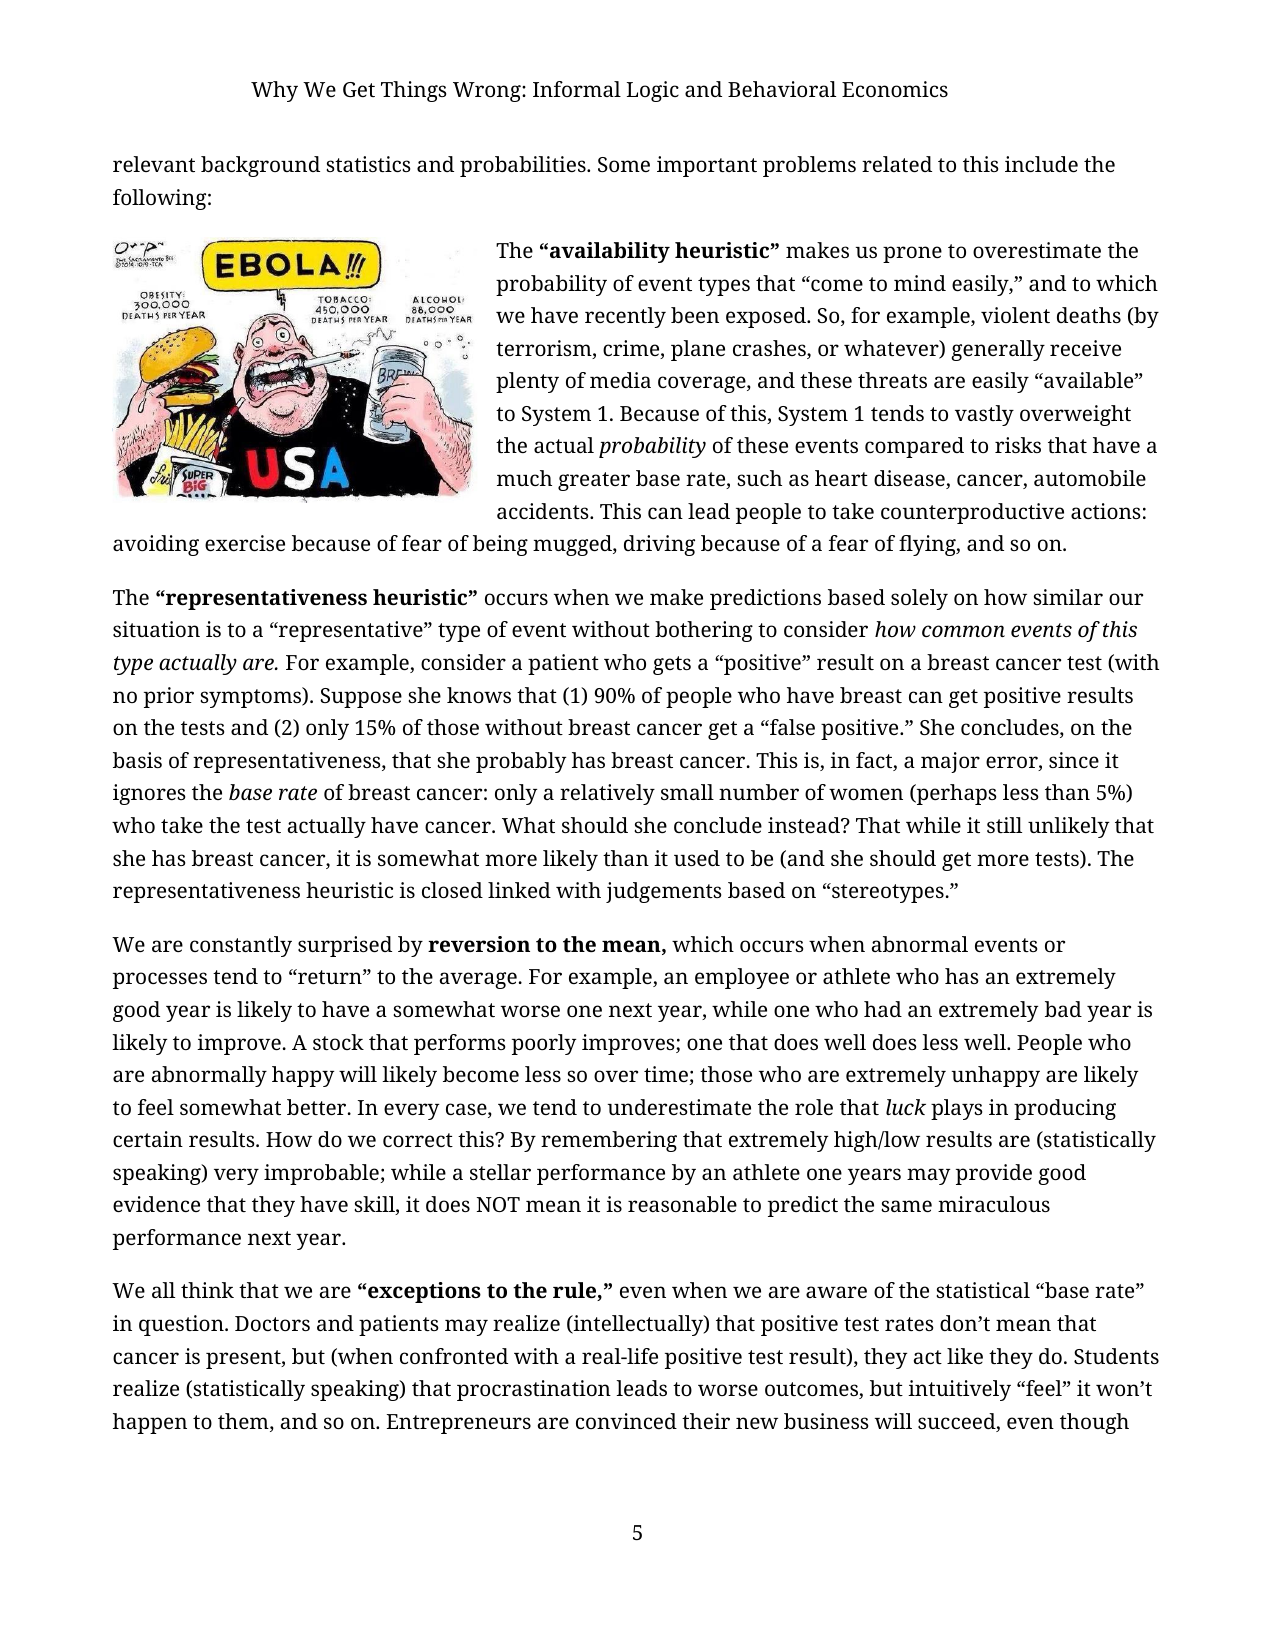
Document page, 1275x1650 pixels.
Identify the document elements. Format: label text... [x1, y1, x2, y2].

text The “representativeness heuristic” occurs when we make predictions based solely on how similar our situation is to a “representative” type of event without bothering to consider how common events of this type actually are. For example, consider a patient who gets a “positive” result on a breast cancer test (with no prior symptoms). Suppose she knows that (1) 90% of people who have breast can get positive results on the tests and (2) only 15% of those without breast cancer get a “false positive.” She concludes, on the basis of representativeness, that she probably has breast cancer. This is, in fact, a major error, since it ignores the base rate of breast cancer: only a relatively small number of women (perhaps less than 5%) who take the test actually have cancer. What should she conclude instead? That while it still unlikely that she has breast cancer, it is somewhat more likely than it used to be (and she should get more tests). The representativeness heuristic is closed linked with judgements based on “stereotypes.” [112, 583, 1162, 905]
picture [112, 237, 478, 503]
text We are constantly surprised by reversion to the mean, which occurs when abnormal events or processes tend to “return” to the average. For example, an employee or athlete who has an extremely good year is likely to have a somewhat worse one next year, while one who had an extremely bad year is likely to improve. A stock that performs poorly improves; one that does well does less well. People who are abnormally happy will likely become less so over time; those who are extremely unhappy are likely to feel somewhat better. In every case, we tend to underestimate the role that luck plays in producing certain results. How do we correct this? By remembering that extremely high/low results are (statistically speaking) very improbable; while a stellar performance by an athlete one years may provide good evidence that they have skill, it does NOT mean it is reasonable to predict the same miraculous performance next year. [112, 930, 1162, 1252]
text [112, 150, 1162, 211]
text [112, 1277, 1162, 1436]
